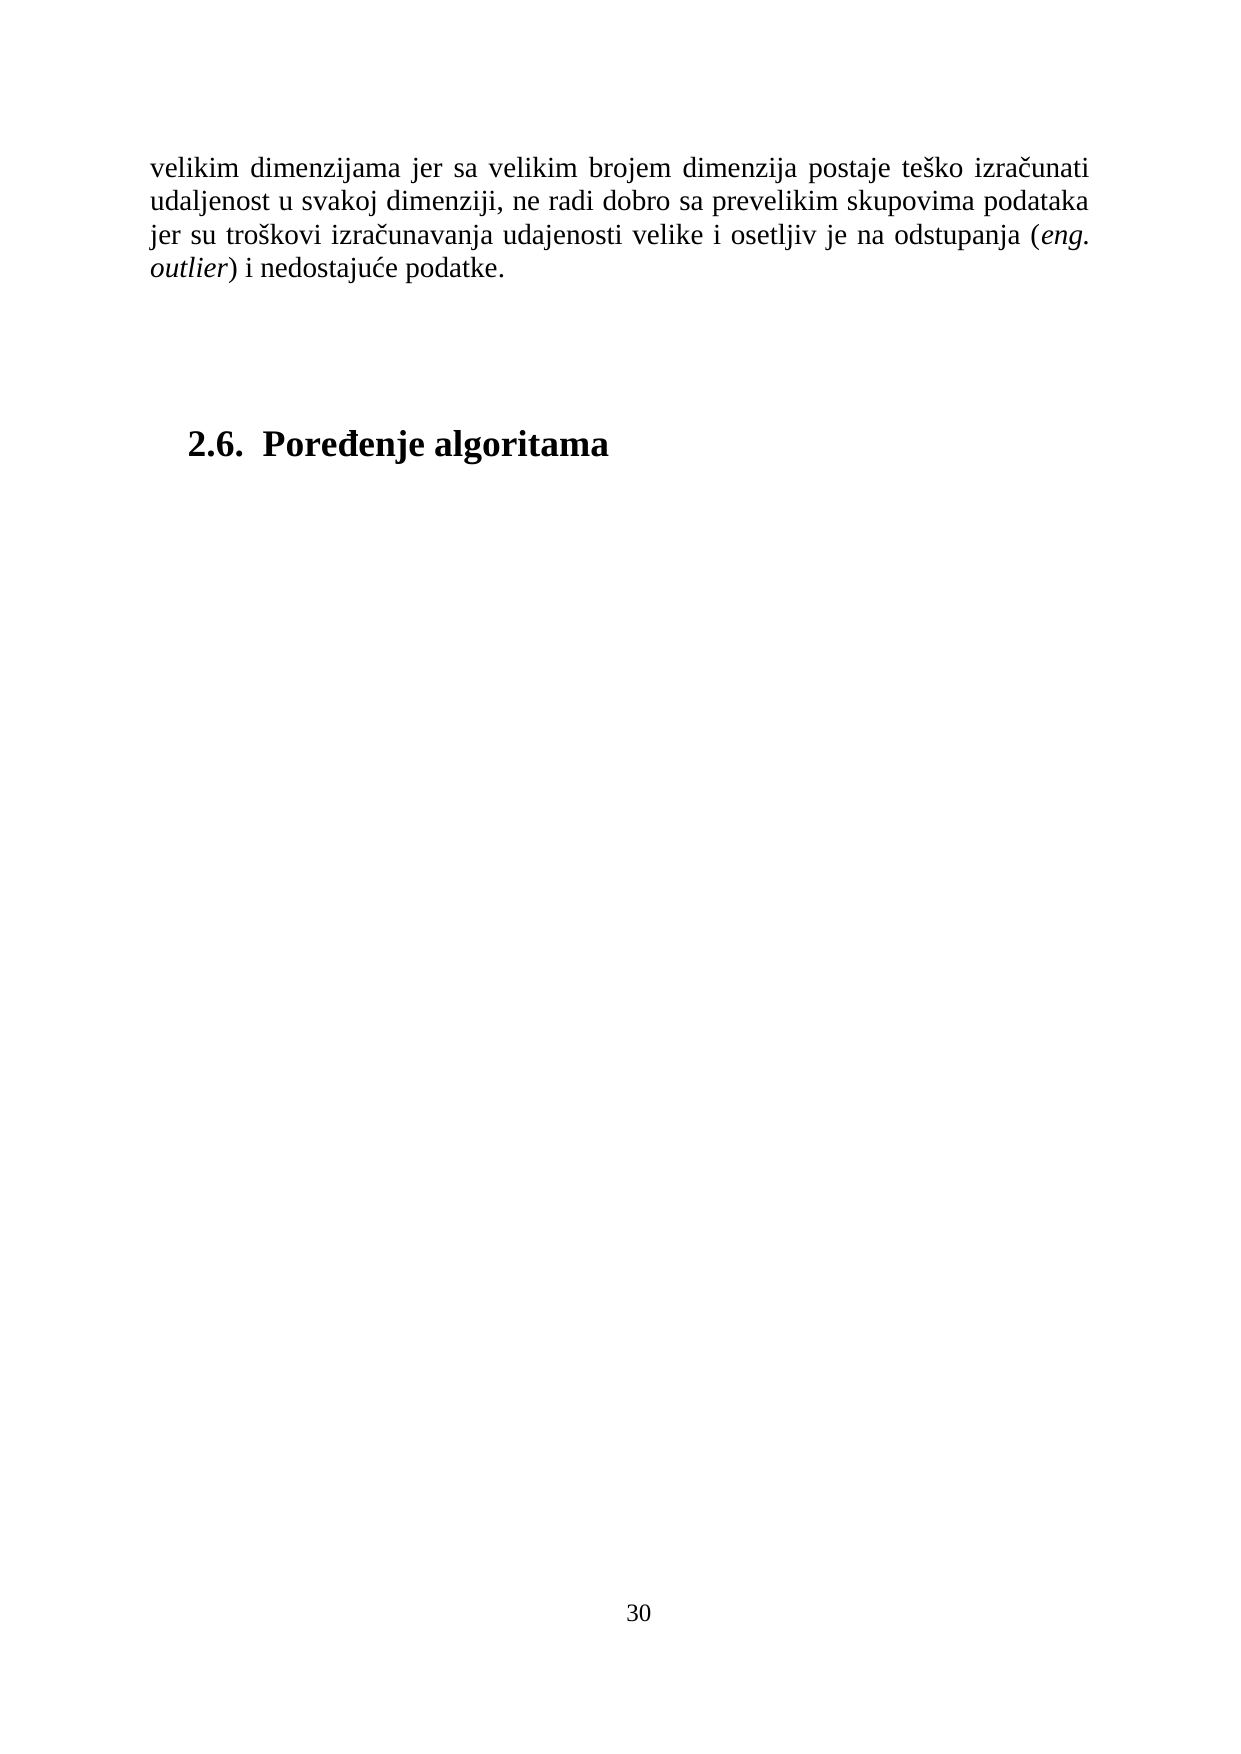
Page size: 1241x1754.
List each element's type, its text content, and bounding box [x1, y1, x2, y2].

subtitle Poređenje algoritama [187, 421, 1090, 464]
